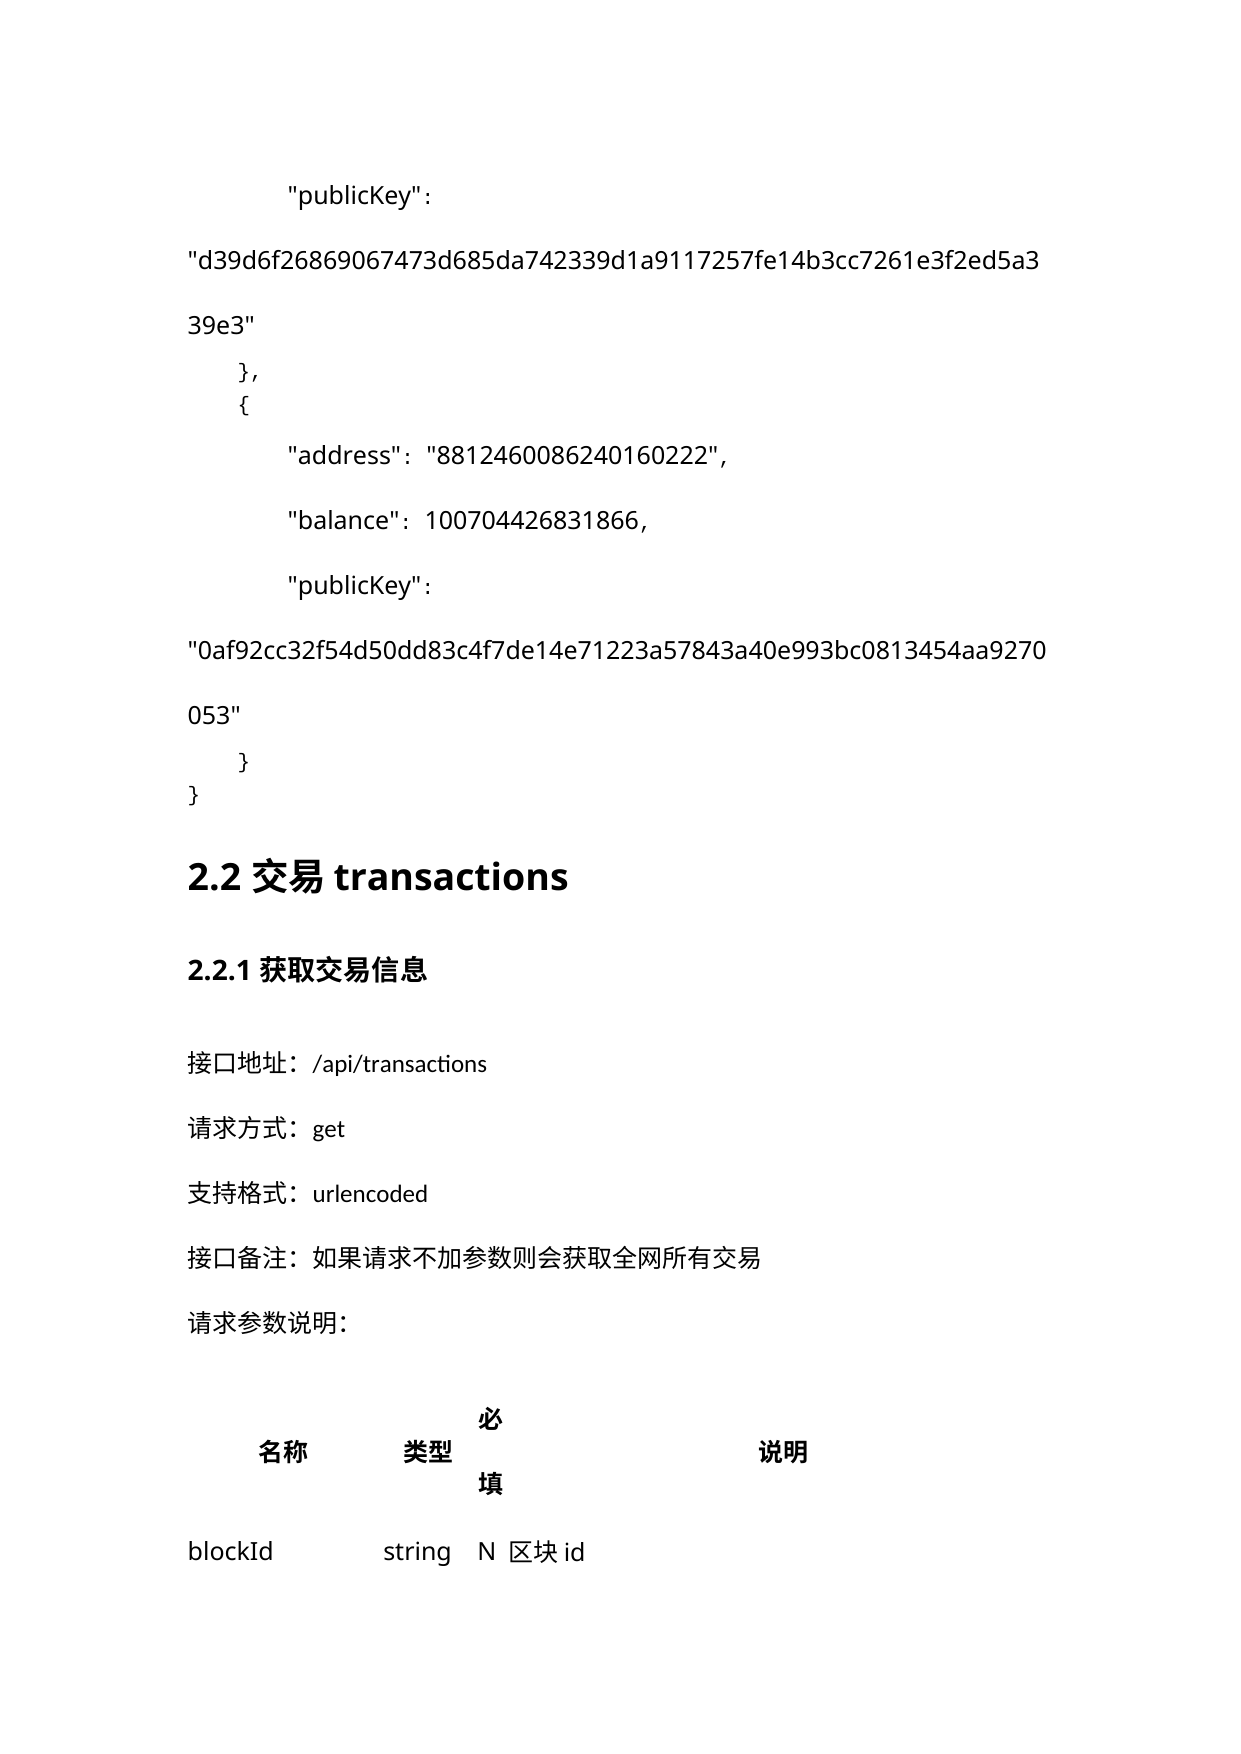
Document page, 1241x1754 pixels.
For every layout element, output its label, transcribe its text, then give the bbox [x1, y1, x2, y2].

table_header 说明 [507, 1384, 1061, 1517]
text } [187, 747, 1053, 779]
text "balance": 100704426831866, [187, 487, 1053, 552]
text { [187, 389, 1053, 422]
text } [187, 779, 1053, 812]
table_header 名称 [186, 1384, 381, 1517]
table_cell blockId [186, 1517, 381, 1585]
text }, [187, 357, 1053, 389]
text "publicKey": "0af92cc32f54d50dd83c4f7de14e71223a57843a40e993bc0813454aa9270053" [187, 552, 1053, 747]
text 接口地址：/api/transactions 请求方式：get 支持格式：urlencoded 接口备注：如果请求不加参数则会获取全网所有交易 请求参数说明： [187, 1029, 1053, 1354]
table_header 必填 [475, 1384, 507, 1517]
text "publicKey": "d39d6f26869067473d685da742339d1a9117257fe14b3cc7261e3f2ed5a339e3" [187, 162, 1053, 357]
table_cell string [381, 1517, 475, 1585]
table_cell 区块id [507, 1517, 1061, 1585]
table_cell N [475, 1517, 507, 1585]
table_header 类型 [381, 1384, 475, 1517]
text "address": "8812460086240160222", [187, 422, 1053, 487]
